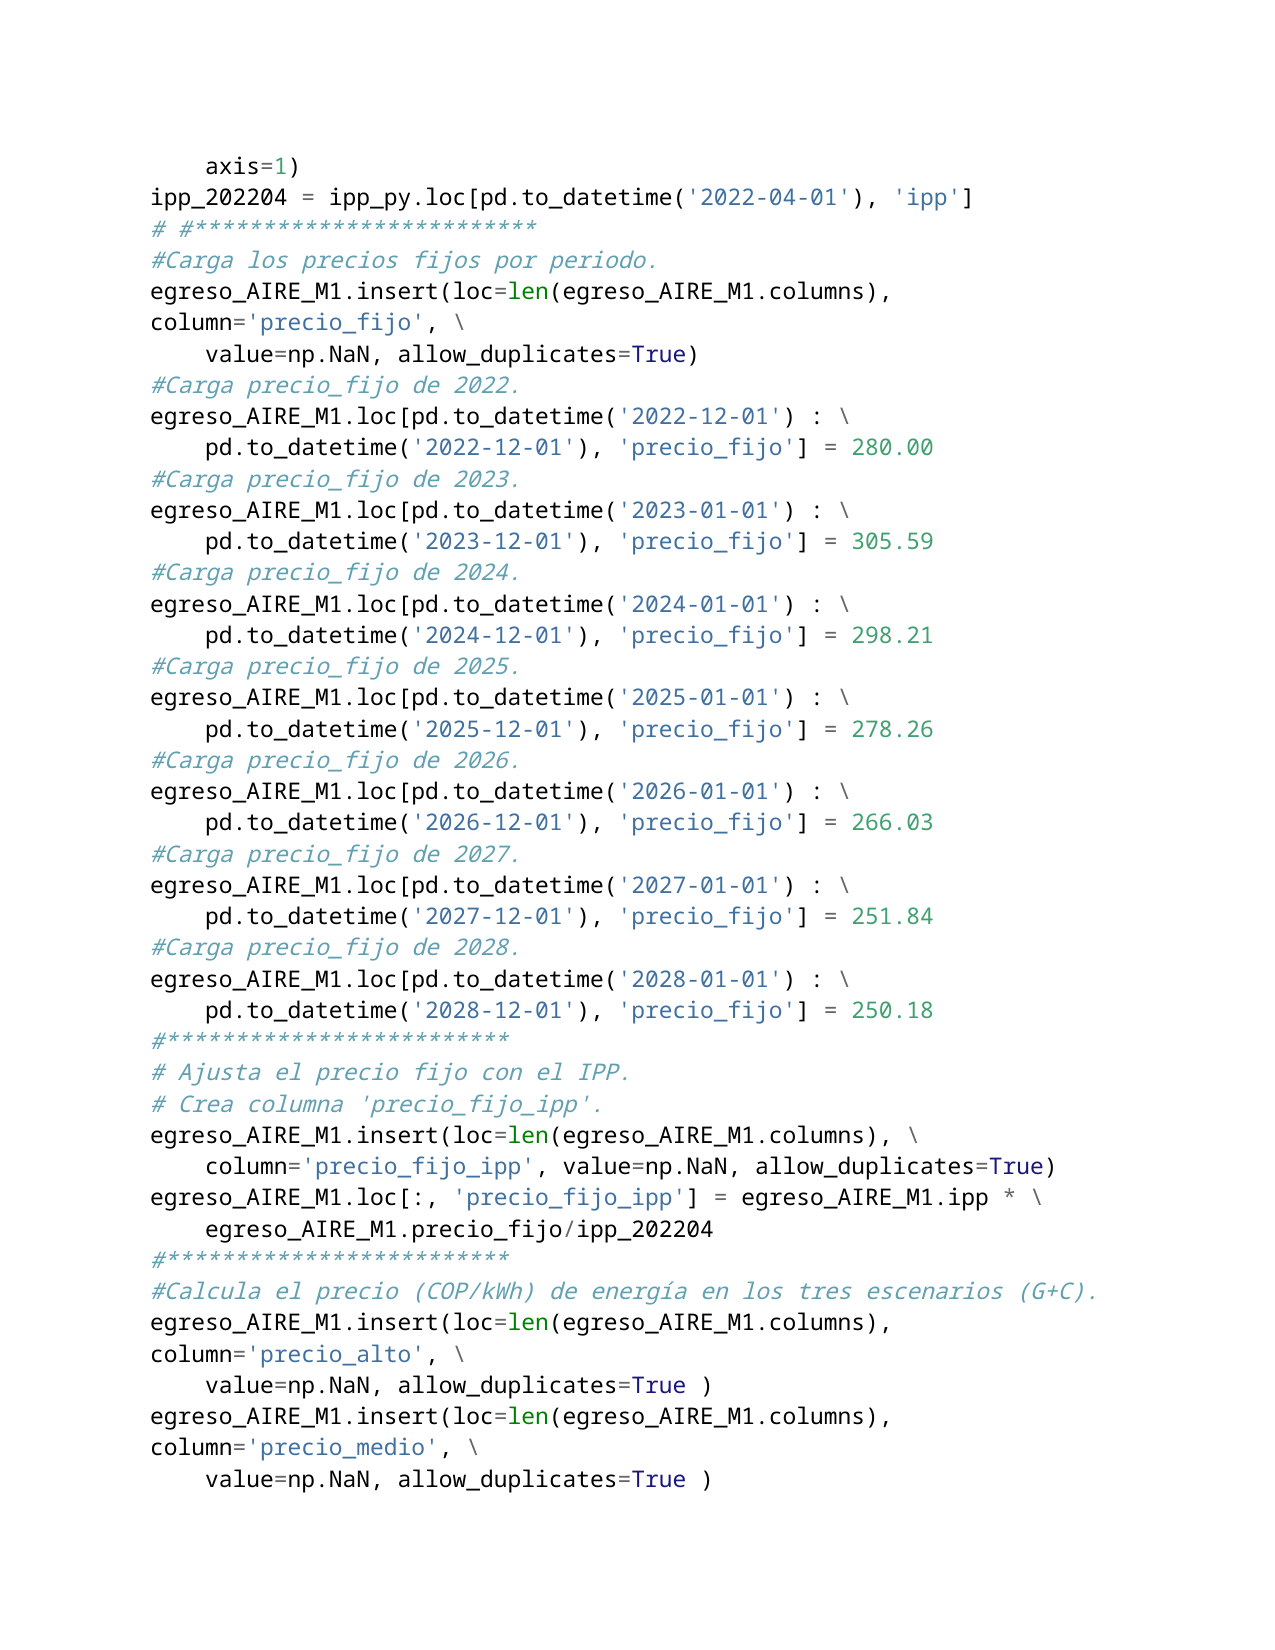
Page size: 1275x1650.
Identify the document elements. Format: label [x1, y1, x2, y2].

text [150, 150, 1125, 1494]
